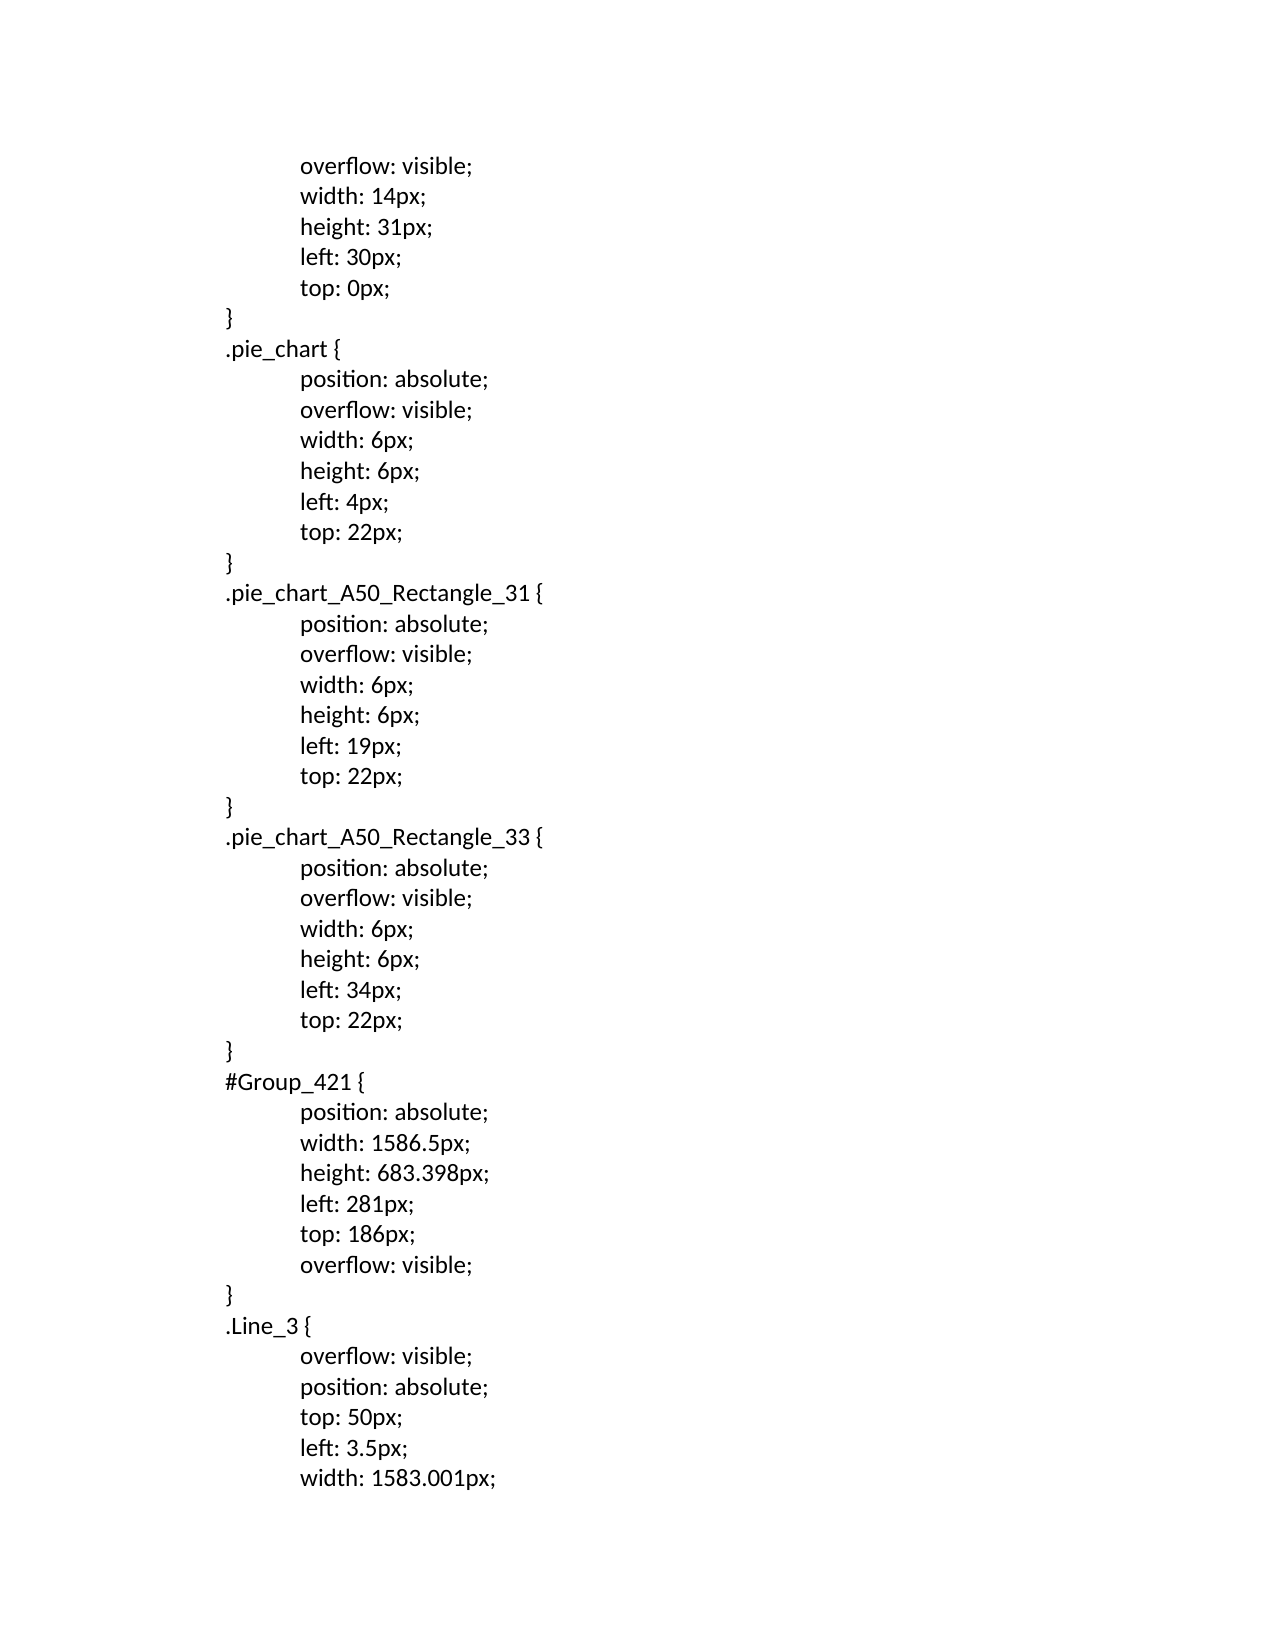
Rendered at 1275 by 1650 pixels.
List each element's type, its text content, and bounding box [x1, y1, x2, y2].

text height: 6px; [150, 455, 1125, 486]
text } [150, 791, 1125, 821]
text position: absolute; [150, 1371, 1125, 1401]
text top: 186px; [150, 1218, 1125, 1249]
text height: 6px; [150, 943, 1125, 974]
text .pie_chart_A50_Rectangle_33 { [150, 821, 1125, 852]
text position: absolute; [150, 608, 1125, 638]
text left: 281px; [150, 1188, 1125, 1218]
text left: 19px; [150, 730, 1125, 760]
text overflow: visible; [150, 638, 1125, 669]
text overflow: visible; [150, 394, 1125, 425]
text left: 3.5px; [150, 1432, 1125, 1462]
text position: absolute; [150, 1096, 1125, 1127]
text top: 22px; [150, 760, 1125, 791]
text width: 14px; [150, 181, 1125, 211]
text height: 6px; [150, 699, 1125, 730]
text } [150, 1035, 1125, 1066]
text overflow: visible; [150, 150, 1125, 181]
text left: 34px; [150, 974, 1125, 1004]
text width: 1583.001px; [150, 1462, 1125, 1493]
text position: absolute; [150, 364, 1125, 394]
text width: 1586.5px; [150, 1127, 1125, 1157]
text .Line_3 { [150, 1310, 1125, 1340]
text overflow: visible; [150, 1249, 1125, 1279]
text top: 0px; [150, 272, 1125, 303]
text height: 683.398px; [150, 1157, 1125, 1188]
text width: 6px; [150, 913, 1125, 943]
text } [150, 1279, 1125, 1310]
text overflow: visible; [150, 882, 1125, 913]
text top: 22px; [150, 1004, 1125, 1035]
text height: 31px; [150, 211, 1125, 242]
text position: absolute; [150, 852, 1125, 882]
text #Group_421 { [150, 1066, 1125, 1096]
text .pie_chart_A50_Rectangle_31 { [150, 577, 1125, 608]
text top: 22px; [150, 516, 1125, 547]
text top: 50px; [150, 1401, 1125, 1432]
text overflow: visible; [150, 1340, 1125, 1371]
text left: 30px; [150, 242, 1125, 272]
text .pie_chart { [150, 333, 1125, 364]
text width: 6px; [150, 669, 1125, 699]
text width: 6px; [150, 425, 1125, 455]
text } [150, 303, 1125, 333]
text left: 4px; [150, 486, 1125, 516]
text } [150, 547, 1125, 577]
